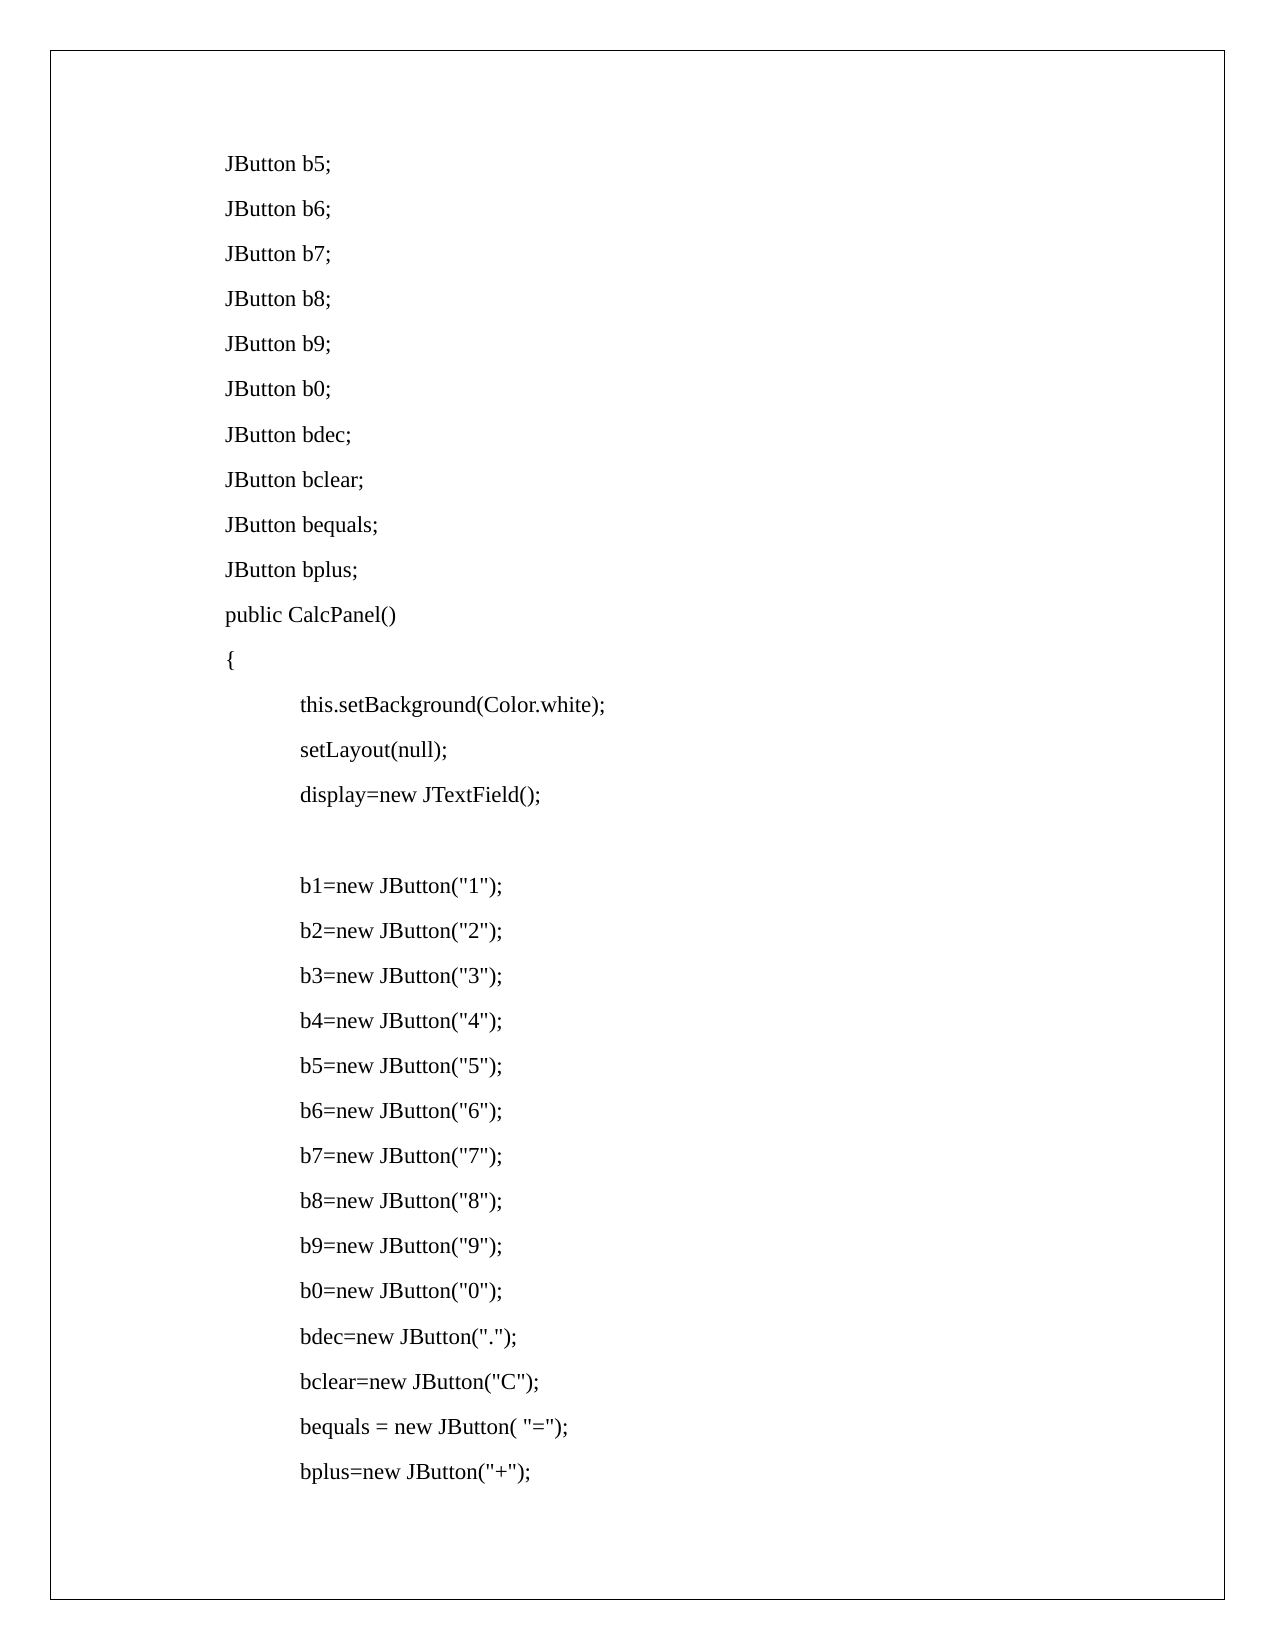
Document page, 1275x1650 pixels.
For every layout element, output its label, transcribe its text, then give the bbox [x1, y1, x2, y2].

text b9=new JButton("9"); [150, 1232, 1125, 1259]
text JButton bplus; [150, 556, 1125, 582]
text b0=new JButton("0"); [150, 1278, 1125, 1304]
text JButton b6; [150, 195, 1125, 221]
text bequals = new JButton( "="); [150, 1413, 1125, 1439]
text public CalcPanel() [150, 601, 1125, 627]
text bplus=new JButton("+"); [150, 1458, 1125, 1484]
text display=new JTextField(); [150, 781, 1125, 808]
text JButton bdec; [150, 421, 1125, 447]
text b3=new JButton("3"); [150, 962, 1125, 988]
text JButton b0; [150, 376, 1125, 402]
text bdec=new JButton("."); [150, 1323, 1125, 1349]
text b5=new JButton("5"); [150, 1052, 1125, 1078]
text JButton b7; [150, 240, 1125, 267]
text JButton b8; [150, 285, 1125, 312]
text b4=new JButton("4"); [150, 1007, 1125, 1033]
text bclear=new JButton("C"); [150, 1368, 1125, 1394]
text b7=new JButton("7"); [150, 1142, 1125, 1169]
text setLayout(null); [150, 736, 1125, 763]
text JButton bequals; [150, 511, 1125, 537]
text JButton b5; [150, 150, 1125, 176]
text b6=new JButton("6"); [150, 1097, 1125, 1123]
text JButton b9; [150, 330, 1125, 357]
text b2=new JButton("2"); [150, 917, 1125, 943]
text this.setBackground(Color.white); [150, 691, 1125, 718]
text JButton bclear; [150, 466, 1125, 492]
text b8=new JButton("8"); [150, 1187, 1125, 1214]
text { [150, 646, 1125, 672]
text b1=new JButton("1"); [150, 872, 1125, 898]
